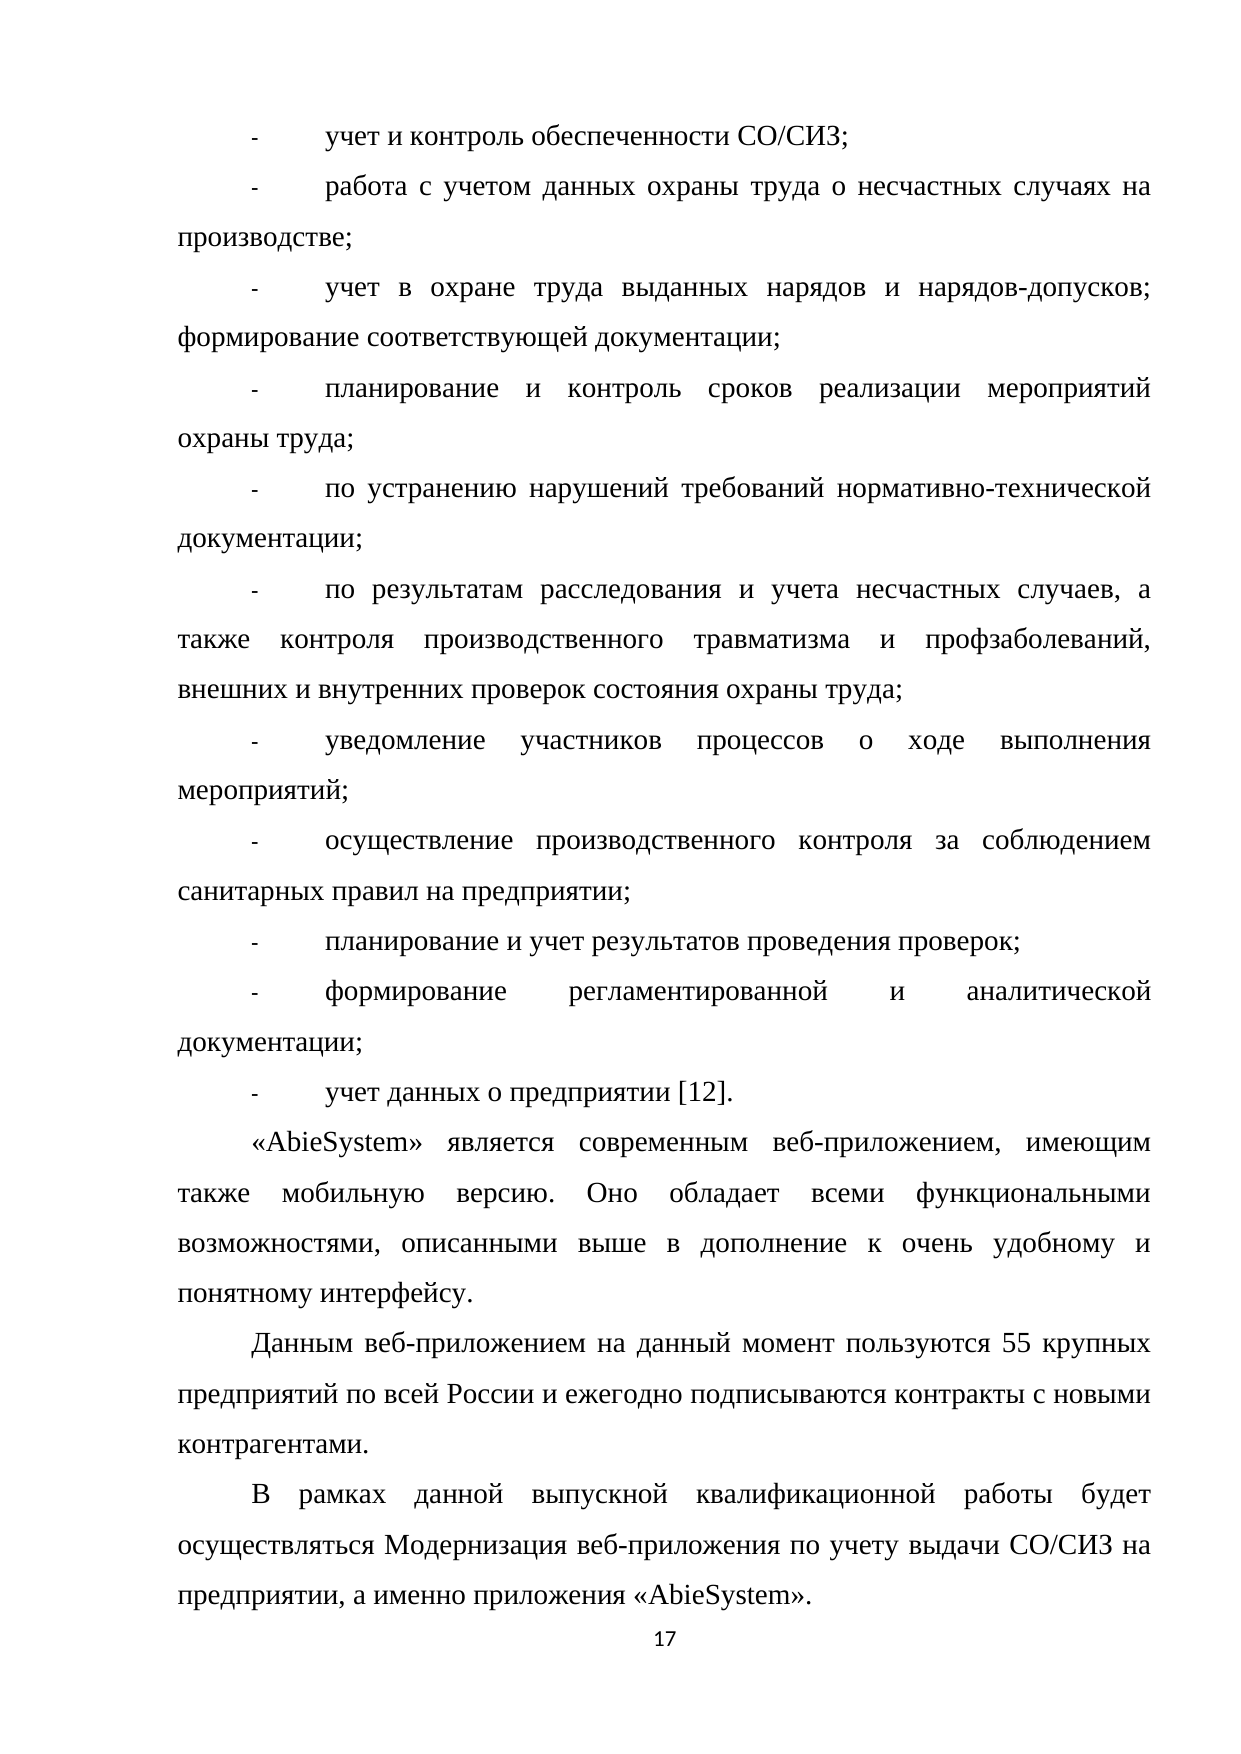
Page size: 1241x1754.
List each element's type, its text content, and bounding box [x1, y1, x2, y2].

list осуществление производственного контроля за соблюдением санитарных правил на предприятии; [177, 822, 1152, 906]
text Данным веб-приложением на данный момент пользуются 55 крупных предприятий по всей России и ежегодно подписываются контракты с новыми контрагентами. [177, 1326, 1152, 1460]
list учет и контроль обеспеченности СО/СИЗ; [177, 118, 1152, 152]
list учет в охране труда выданных нарядов и нарядов-допусков; формирование соответствующей документации; [177, 269, 1152, 353]
list формирование регламентированной и аналитической документации; [177, 973, 1152, 1057]
text «AbieSystem» является современным веб-приложением, имеющим также мобильную версию. Оно обладает всеми функциональными возможностями, описанными выше в дополнение к очень удобному и понятному интерфейсу. [177, 1124, 1152, 1309]
text В рамках данной выпускной квалификационной работы будет осуществляться Модернизация веб-приложения по учету выдачи СО/СИЗ на предприятии, а именно приложения «AbieSystem». [177, 1477, 1152, 1611]
list планирование и контроль сроков реализации мероприятий охраны труда; [177, 370, 1152, 453]
list планирование и учет результатов проведения проверок; [177, 923, 1152, 957]
list по устранению нарушений требований нормативно-технической документации; [177, 470, 1152, 554]
list по результатам расследования и учета несчастных случаев, а также контроля производственного травматизма и профзаболеваний, внешних и внутренних проверок состояния охраны труда; [177, 571, 1152, 705]
list учет данных о предприятии [12]. [177, 1074, 1152, 1108]
list работа с учетом данных охраны труда о несчастных случаях на производстве; [177, 168, 1152, 252]
list уведомление участников процессов о ходе выполнения мероприятий; [177, 722, 1152, 806]
